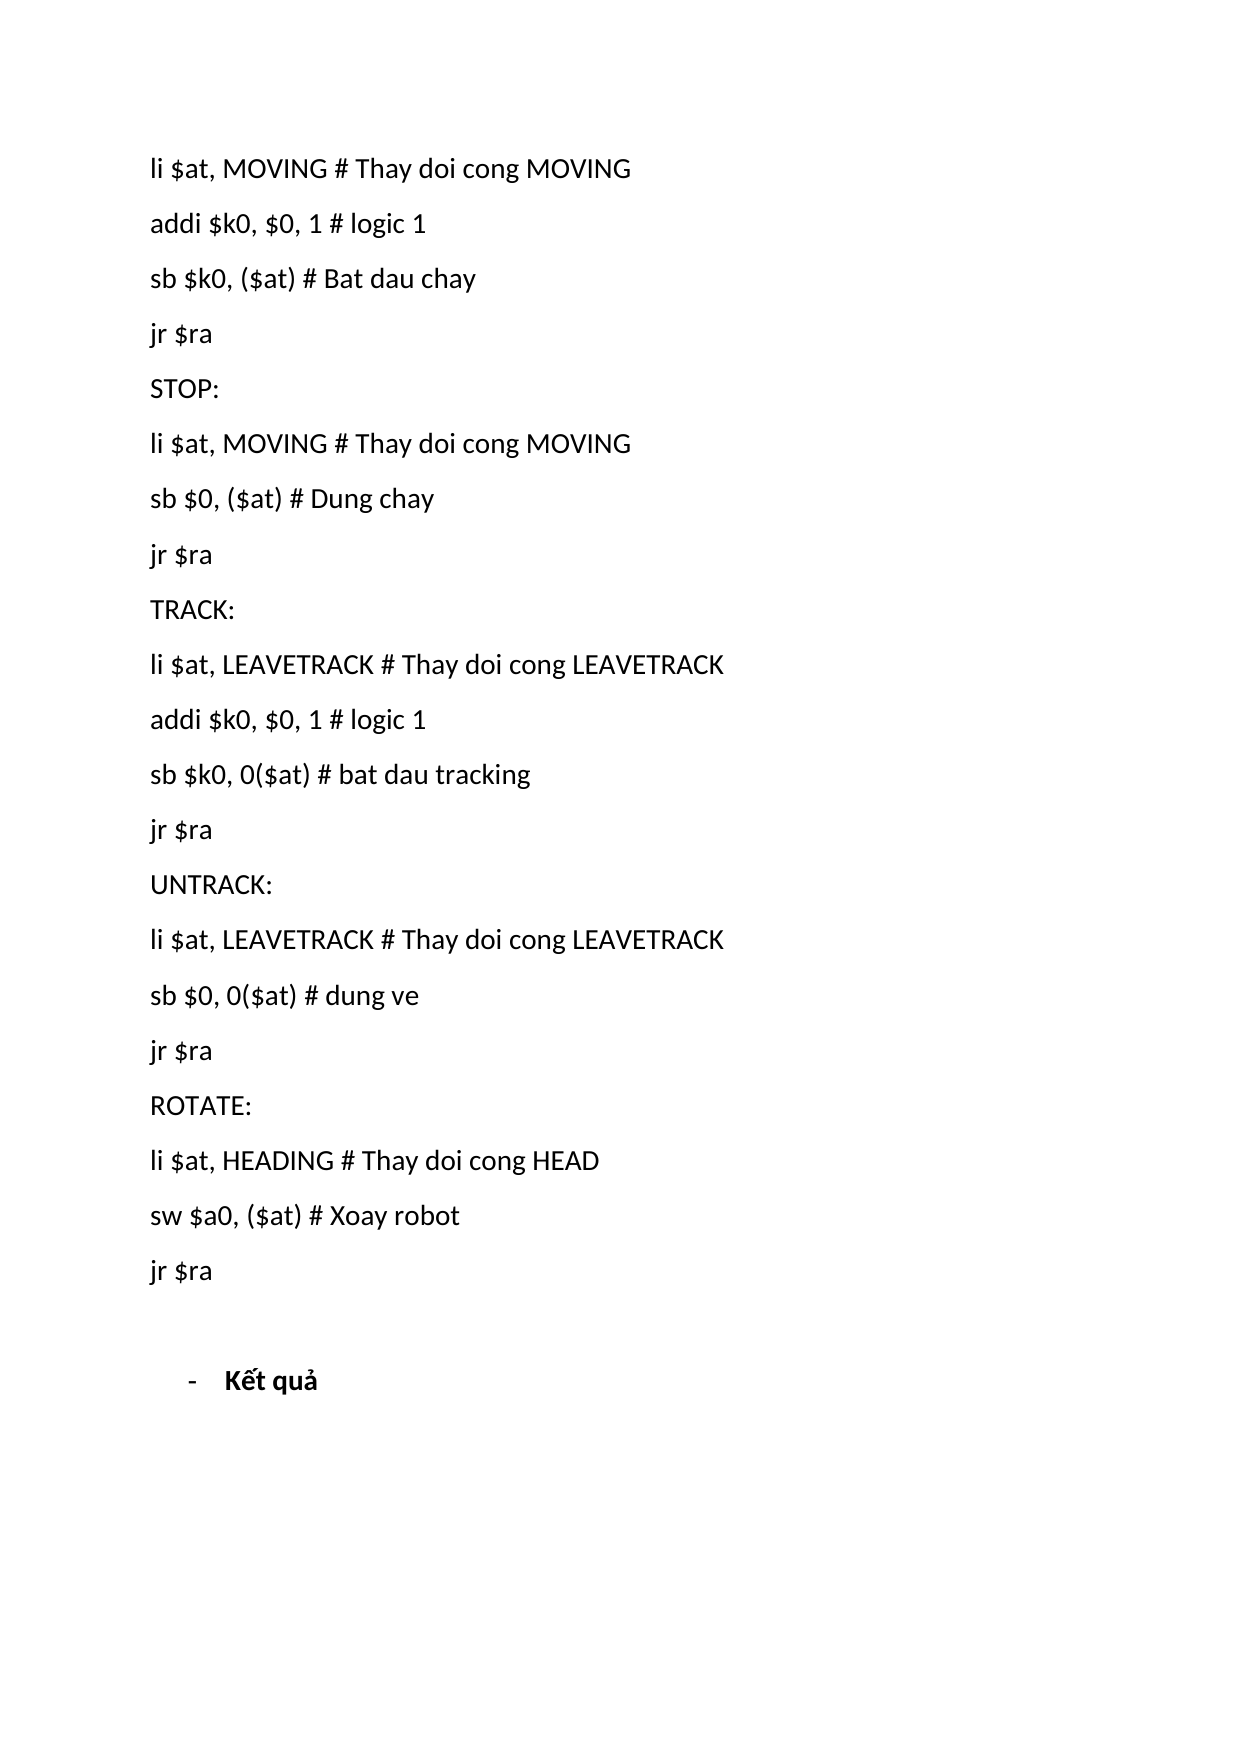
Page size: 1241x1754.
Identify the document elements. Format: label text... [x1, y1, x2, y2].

list Kết quả [187, 1362, 1090, 1398]
text li $at, LEAVETRACK # Thay doi cong LEAVETRACK [150, 921, 1090, 957]
text li $at, HEADING # Thay doi cong HEAD [150, 1142, 1090, 1177]
text TRACK: [150, 591, 1090, 626]
text li $at, MOVING # Thay doi cong MOVING [150, 426, 1090, 461]
text jr $ra [150, 811, 1090, 847]
text UNTRACK: [150, 866, 1090, 902]
text li $at, MOVING # Thay doi cong MOVING [150, 150, 1090, 186]
text STOP: [150, 370, 1090, 406]
text sb $k0, ($at) # Bat dau chay [150, 260, 1090, 296]
text jr $ra [150, 1252, 1090, 1288]
text jr $ra [150, 1032, 1090, 1067]
text ROTATE: [150, 1087, 1090, 1122]
text sb $k0, 0($at) # bat dau tracking [150, 756, 1090, 792]
text addi $k0, $0, 1 # logic 1 [150, 205, 1090, 241]
text jr $ra [150, 536, 1090, 571]
text li $at, LEAVETRACK # Thay doi cong LEAVETRACK [150, 646, 1090, 682]
text jr $ra [150, 315, 1090, 351]
text sb $0, 0($at) # dung ve [150, 977, 1090, 1012]
text sw $a0, ($at) # Xoay robot [150, 1197, 1090, 1233]
text sb $0, ($at) # Dung chay [150, 481, 1090, 516]
text addi $k0, $0, 1 # logic 1 [150, 701, 1090, 737]
